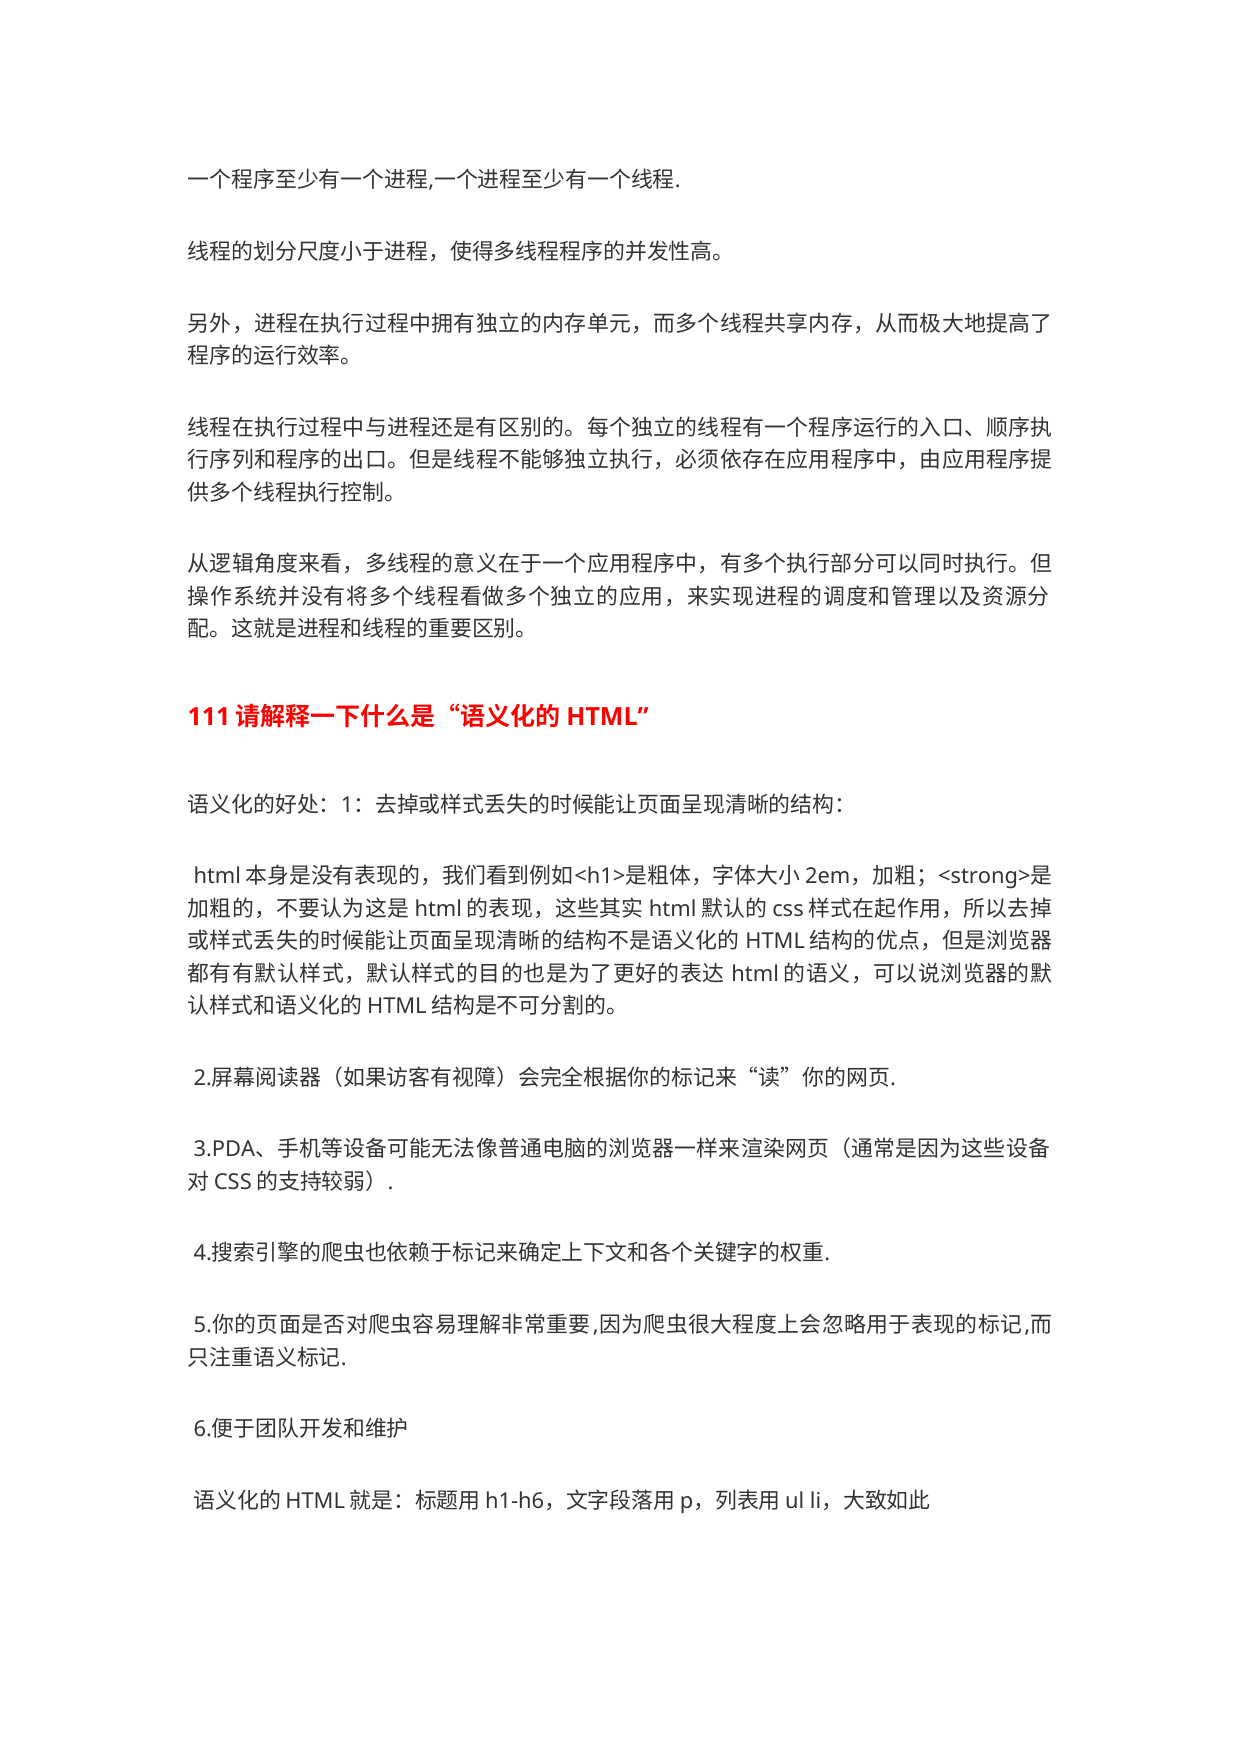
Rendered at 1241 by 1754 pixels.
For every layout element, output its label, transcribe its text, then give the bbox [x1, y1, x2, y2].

text 2.屏幕阅读器（如果访客有视障）会完全根据你的标记来“读”你的网页. [187, 1059, 1053, 1092]
text 语义化的HTML就是：标题用h1-h6，文字段落用p，列表用ul li，大致如此 [187, 1482, 1053, 1515]
text 一个程序至少有一个进程,一个进程至少有一个线程. [187, 162, 1053, 194]
text 另外，进程在执行过程中拥有独立的内存单元，而多个线程共享内存，从而极大地提高了程序的运行效率。 [187, 305, 1053, 370]
text 语义化的好处：1：去掉或样式丢失的时候能让页面呈现清晰的结构： [187, 786, 1053, 819]
text 从逻辑角度来看，多线程的意义在于一个应用程序中，有多个执行部分可以同时执行。但操作系统并没有将多个线程看做多个独立的应用，来实现进程的调度和管理以及资源分配。这就是进程和线程的重要区别。 [187, 546, 1053, 643]
text 线程的划分尺度小于进程，使得多线程程序的并发性高。 [187, 233, 1053, 266]
text 3.PDA、手机等设备可能无法像普通电脑的浏览器一样来渲染网页（通常是因为这些设备对CSS的支持较弱）. [187, 1131, 1053, 1196]
text html本身是没有表现的，我们看到例如<h1>是粗体，字体大小2em，加粗；<strong>是加粗的，不要认为这是html的表现，这些其实html默认的css样式在起作用，所以去掉或样式丢失的时候能让页面呈现清晰的结构不是语义化的HTML结构的优点，但是浏览器都有有默认样式，默认样式的目的也是为了更好的表达html的语义，可以说浏览器的默认样式和语义化的HTML结构是不可分割的。 [187, 858, 1053, 1020]
text 6.便于团队开发和维护 [187, 1411, 1053, 1443]
text 5.你的页面是否对爬虫容易理解非常重要,因为爬虫很大程度上会忽略用于表现的标记,而只注重语义标记. [187, 1307, 1053, 1372]
text 111请解释一下什么是“语义化的 HTML” [187, 682, 1053, 747]
text 4.搜索引擎的爬虫也依赖于标记来确定上下文和各个关键字的权重. [187, 1235, 1053, 1268]
text 线程在执行过程中与进程还是有区别的。每个独立的线程有一个程序运行的入口、顺序执行序列和程序的出口。但是线程不能够独立执行，必须依存在应用程序中，由应用程序提供多个线程执行控制。 [187, 409, 1053, 507]
